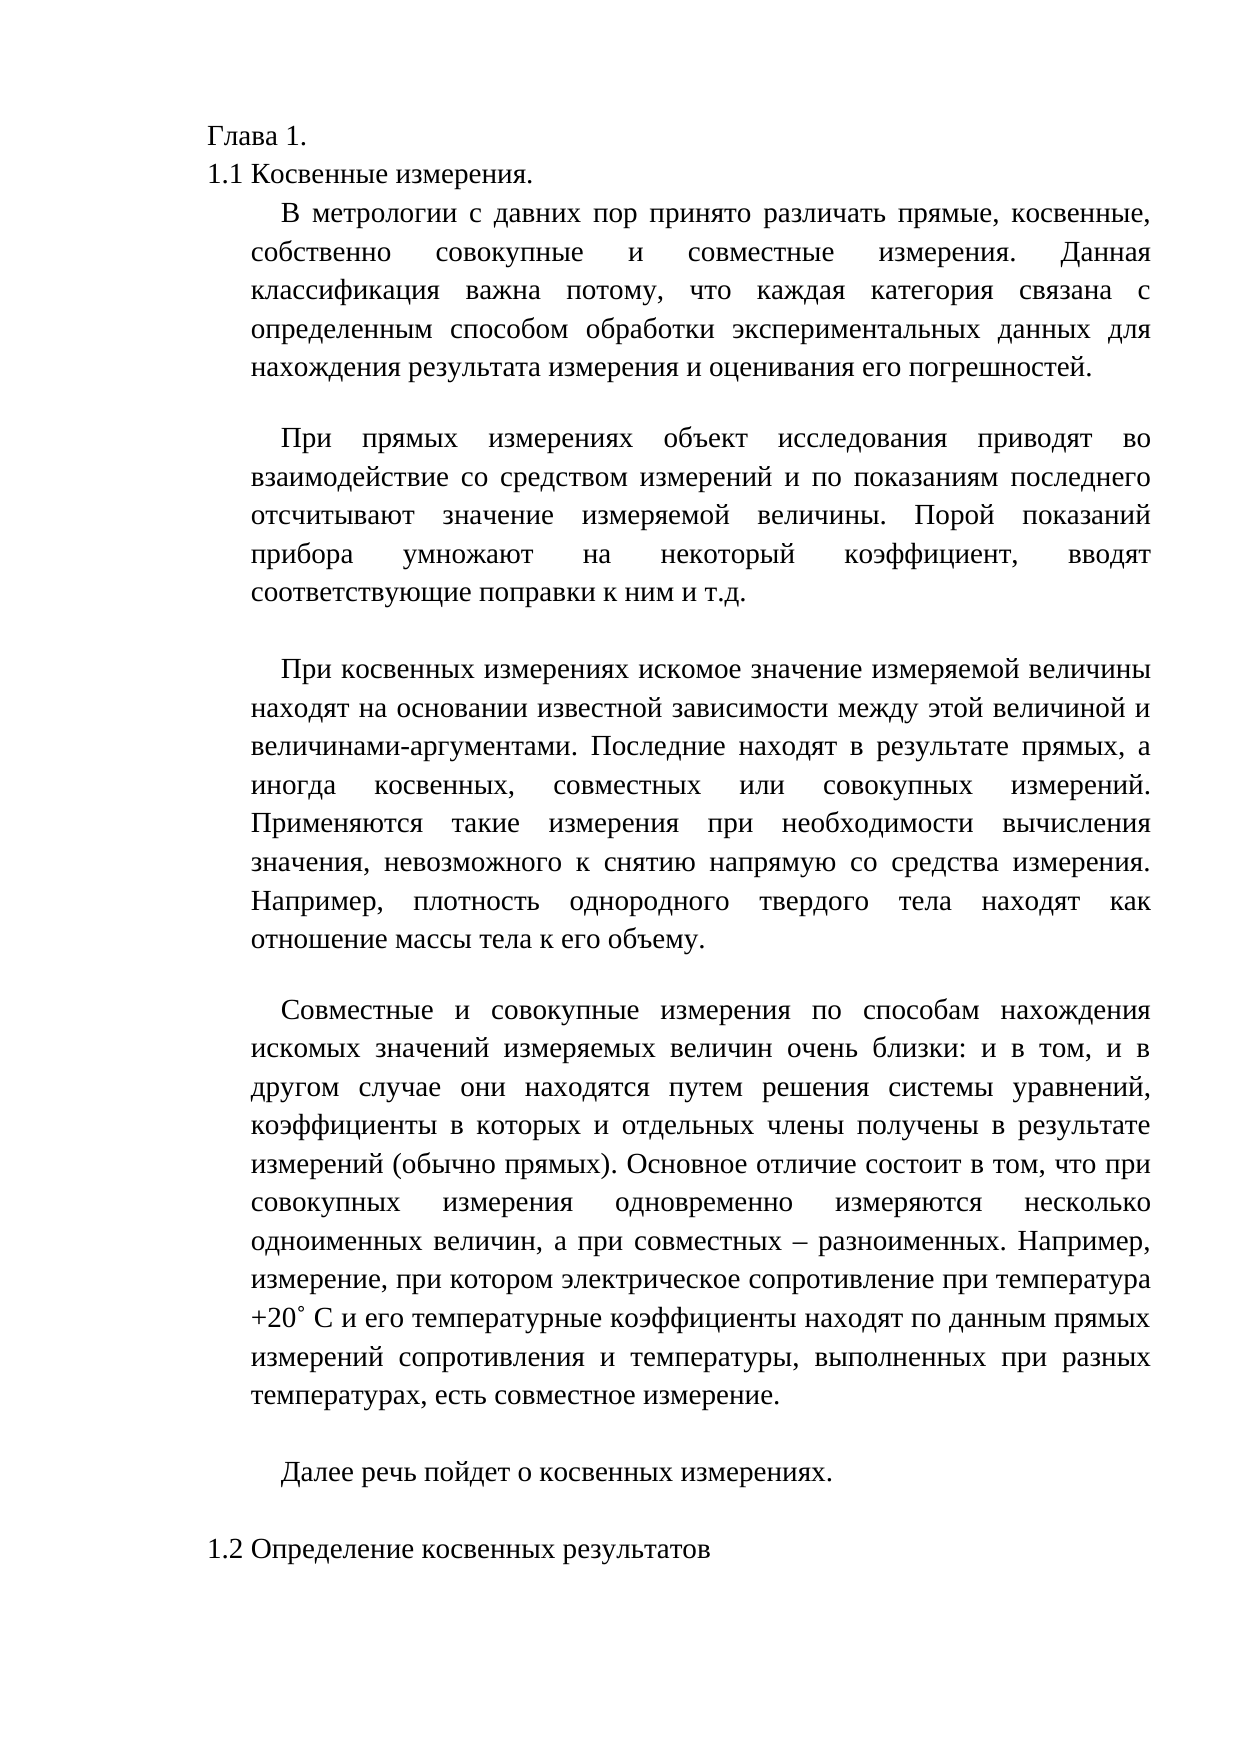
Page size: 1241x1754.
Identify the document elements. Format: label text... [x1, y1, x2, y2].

list Глава 1. [207, 118, 1152, 152]
list Далее речь пойдет о косвенных измерениях. [251, 1454, 1152, 1488]
list При прямых измерениях объект исследования приводят во взаимодействие со средством измерений и по показаниям последнего отсчитывают значение измеряемой величины. Порой показаний прибора умножают на некоторый коэффициент, вводят соответствующие поправки к ним и т.д. [251, 420, 1152, 608]
list Совместные и совокупные измерения по способам нахождения искомых значений измеряемых величин очень близки: и в том, и в другом случае они находятся путем решения системы уравнений, коэффициенты в которых и отдельных члены получены в результате измерений (обычно прямых). Основное отличие состоит в том, что при совокупных измерения одновременно измеряются несколько одноименных величин, а при совместных – разноименных. Например, измерение, при котором электрическое сопротивление при температура +20˚ С и его температурные коэффициенты находят по данным прямых измерений сопротивления и температуры, выполненных при разных температурах, есть совместное измерение. [251, 992, 1152, 1411]
list Определение косвенных результатов [207, 1531, 1152, 1565]
list Косвенные измерения. [207, 157, 1152, 190]
list В метрологии с давних пор принято различать прямые, косвенные, собственно совокупные и совместные измерения. Данная классификация важна потому, что каждая категория связана с определенным способом обработки экспериментальных данных для нахождения результата измерения и оценивания его погрешностей. [251, 195, 1152, 383]
list При косвенных измерениях искомое значение измеряемой величины находят на основании известной зависимости между этой величиной и величинами-аргументами. Последние находят в результате прямых, а иногда косвенных, совместных или совокупных измерений. Применяются такие измерения при необходимости вычисления значения, невозможного к снятию напрямую со средства измерения. Например, плотность однородного твердого тела находят как отношение массы тела к его объему. [251, 651, 1152, 955]
